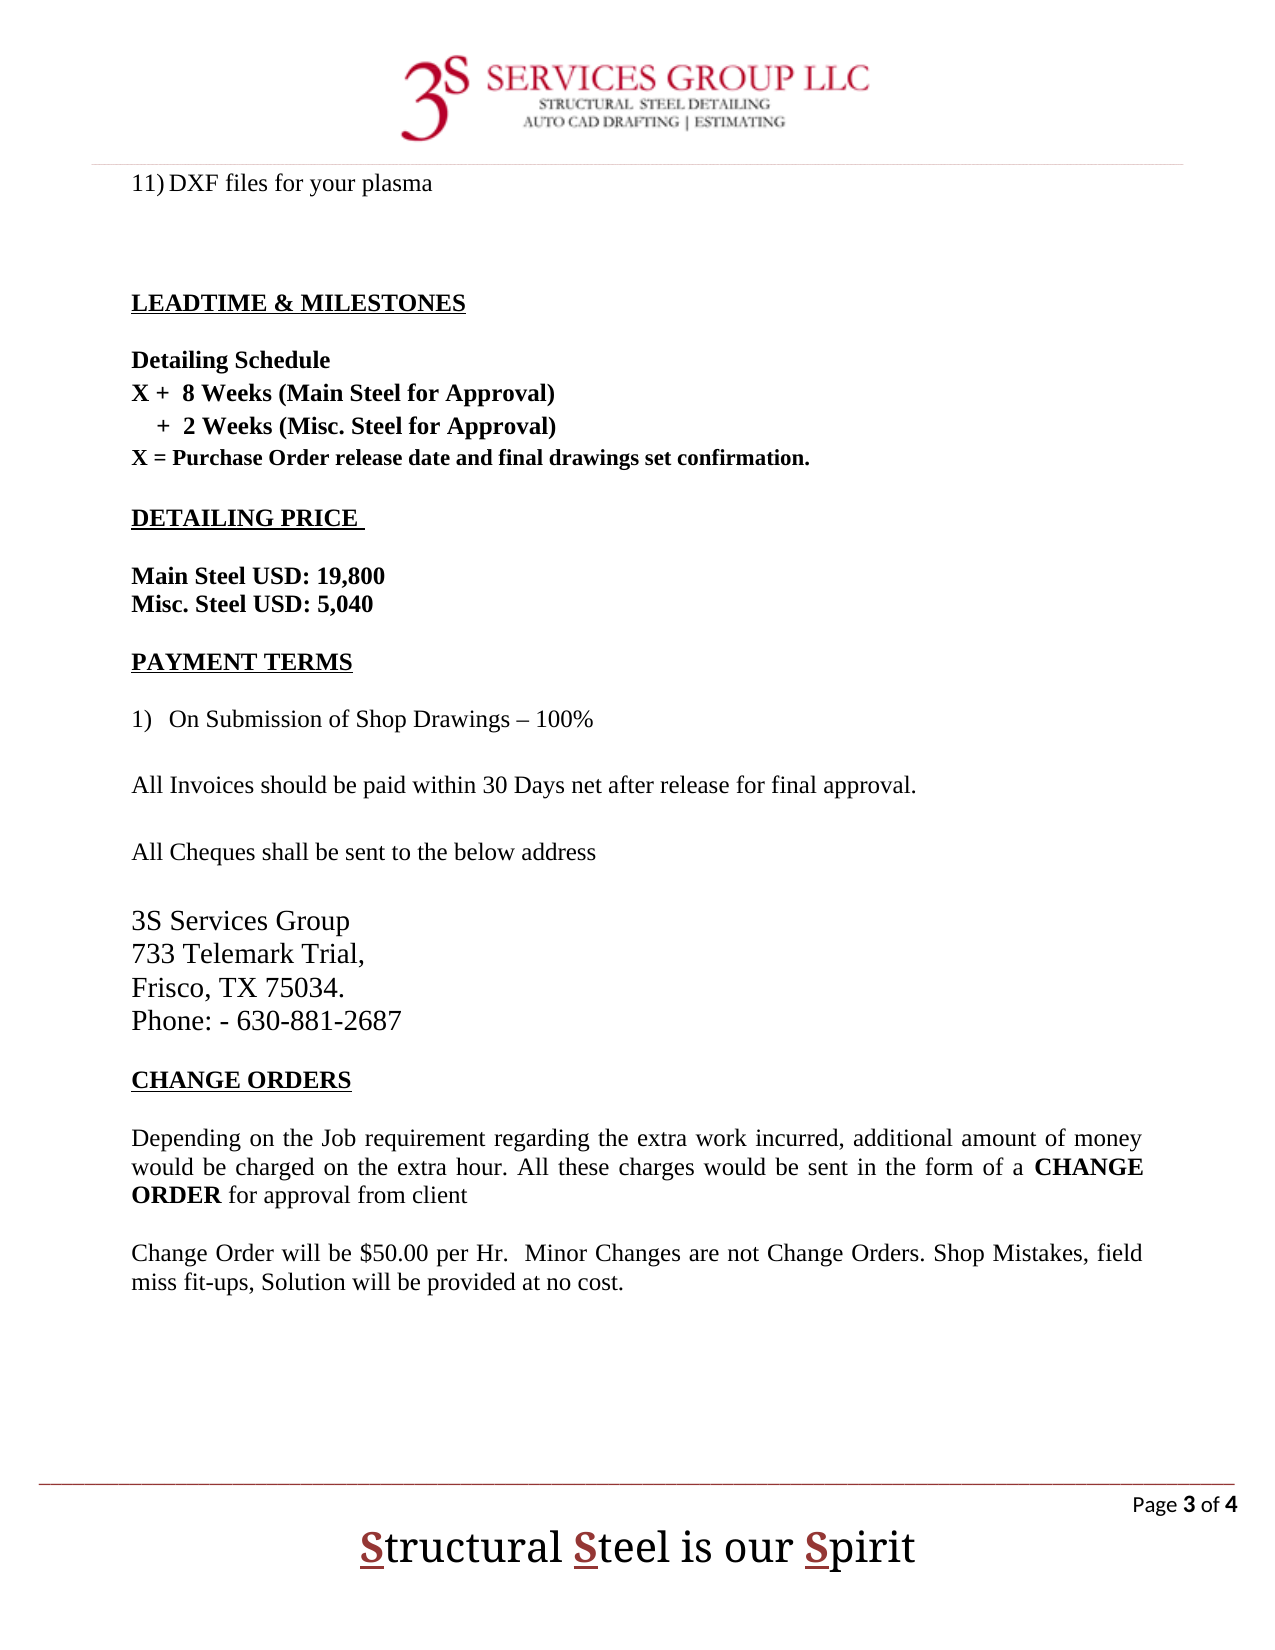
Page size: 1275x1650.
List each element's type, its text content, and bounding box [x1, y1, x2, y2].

text Change Order will be $50.00 per Hr. Minor Changes are not Change Orders. Shop Mistakes, field miss fit-ups, Solution will be provided at no cost. [131, 1238, 1144, 1296]
text Detailing Schedule [131, 345, 1237, 374]
list On Submission of Shop Drawings – 100% [131, 704, 1144, 733]
text 3S Services Group [131, 903, 1237, 936]
text CHANGE ORDERS [131, 1066, 1144, 1094]
text 733 Telemark Trial, [131, 936, 1237, 970]
text Misc. Steel USD: 5,040 [131, 589, 1237, 618]
text All Cheques shall be sent to the below address [131, 837, 1237, 865]
text + 2 Weeks (Misc. Steel for Approval) [131, 411, 1237, 440]
text Phone: - 630-881-2687 [131, 1003, 1237, 1037]
text LEADTIME & MILESTONES [131, 288, 1144, 316]
text Main Steel USD: 19,800 [131, 561, 1237, 589]
text All Invoices should be paid within 30 Days net after release for final approval. [131, 771, 1237, 799]
text Frisco, TX 75034. [131, 970, 1237, 1003]
picture [399, 46, 876, 149]
text DETAILING PRICE [131, 503, 1144, 532]
text X = Purchase Order release date and final drawings set confirmation. [131, 444, 1237, 471]
list DXF files for your plasma [131, 168, 1144, 197]
text PAYMENT TERMS [131, 618, 1237, 676]
text X + 8 Weeks (Main Steel for Approval) [131, 378, 1237, 407]
text Depending on the Job requirement regarding the extra work incurred, additional amount of money would be charged on the extra hour. All these charges would be sent in the form of a CHANGE ORDER for approval from client [131, 1123, 1144, 1209]
